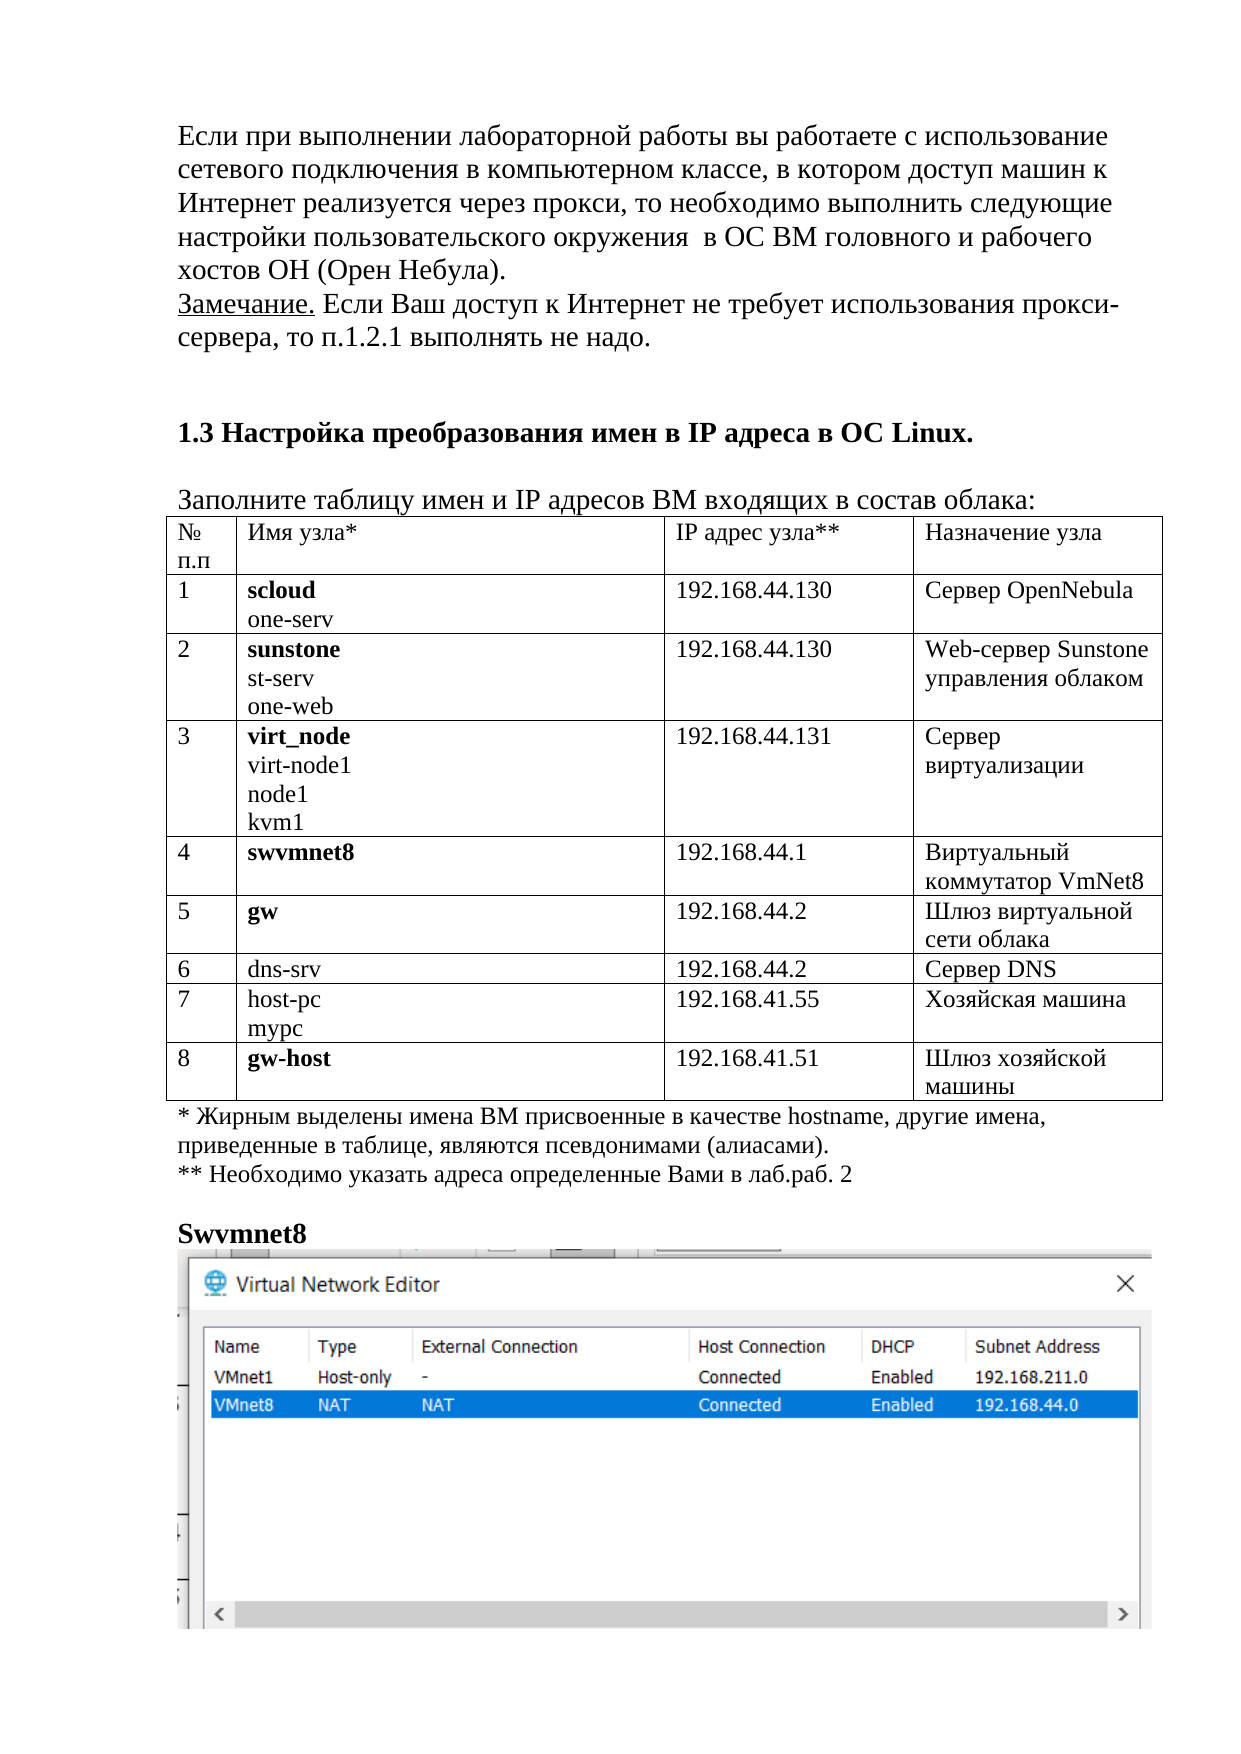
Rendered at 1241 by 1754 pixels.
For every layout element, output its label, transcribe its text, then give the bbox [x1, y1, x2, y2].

text Замечание. Если Ваш доступ к Интернет не требует использования прокси-сервера, то п.1.2.1 выполнять не надо. [177, 286, 1152, 353]
table_cell 5 [167, 896, 236, 953]
table_cell 192.168.44.131 [665, 721, 913, 836]
table_cell 2 [167, 634, 236, 720]
table_cell dns-srv [237, 954, 664, 983]
text Если при выполнении лабораторной работы вы работаете с использование сетевого подключения в компьютерном классе, в котором доступ машин к Интернет реализуется через прокси, то необходимо выполнить следующие настройки пользовательского окружения в ОС ВМ головного и рабочего хостов ОН (Орен Небула). [177, 118, 1152, 286]
table_cell host-pc mypc [237, 984, 664, 1042]
table_header IP адрес узла** [665, 517, 913, 574]
table_cell 4 [167, 837, 236, 895]
table_cell scloud one-serv [237, 575, 664, 633]
table_cell virt_node virt-node1 node1 kvm1 [237, 721, 664, 836]
table_cell Виртуальный коммутатор VmNet8 [914, 837, 1162, 895]
table_header Назначение узла [914, 517, 1162, 574]
table_cell gw-host [237, 1043, 664, 1100]
table_cell 192.168.41.55 [665, 984, 913, 1042]
table_cell Хозяйская машина [914, 984, 1162, 1042]
picture [177, 1249, 1152, 1629]
table_cell 1 [167, 575, 236, 633]
table_cell 8 [167, 1043, 236, 1100]
table_header № п.п [167, 517, 236, 574]
table_cell Web-сервер Sunstone управления облаком [914, 634, 1162, 720]
text Swvmnet8 [177, 1216, 1152, 1249]
text Заполните таблицу имен и IP адресов ВМ входящих в состав облака: [177, 482, 1152, 516]
table_cell 192.168.44.130 [665, 575, 913, 633]
table_cell Шлюз хозяйской машины [914, 1043, 1162, 1100]
table_cell 192.168.44.2 [665, 896, 913, 953]
text ** Необходимо указать адреса определенные Вами в лаб.раб. 2 [177, 1159, 1152, 1187]
text * Жирным выделены имена ВМ присвоенные в качестве hostname, другие имена, приведенные в таблице, являются псевдонимами (алиасами). [177, 1101, 1152, 1159]
table_cell 192.168.44.2 [665, 954, 913, 983]
table_cell 6 [167, 954, 236, 983]
table_cell Сервер DNS [914, 954, 1162, 983]
table_cell swvmnet8 [237, 837, 664, 895]
table_cell 192.168.44.130 [665, 634, 913, 720]
table_header Имя узла* [237, 517, 664, 574]
table_cell Шлюз виртуальной сети облака [914, 896, 1162, 953]
text 1.3 Настройка преобразования имен в IP адреса в ОС Linux. [177, 415, 1152, 449]
table_cell gw [237, 896, 664, 953]
table_cell 3 [167, 721, 236, 836]
table_cell sunstone st-serv one-web [237, 634, 664, 720]
table_cell Сервер OpenNebula [914, 575, 1162, 633]
table_cell 7 [167, 984, 236, 1042]
table_cell Сервер виртуализации [914, 721, 1162, 836]
table_cell 192.168.44.1 [665, 837, 913, 895]
table_cell 192.168.41.51 [665, 1043, 913, 1100]
